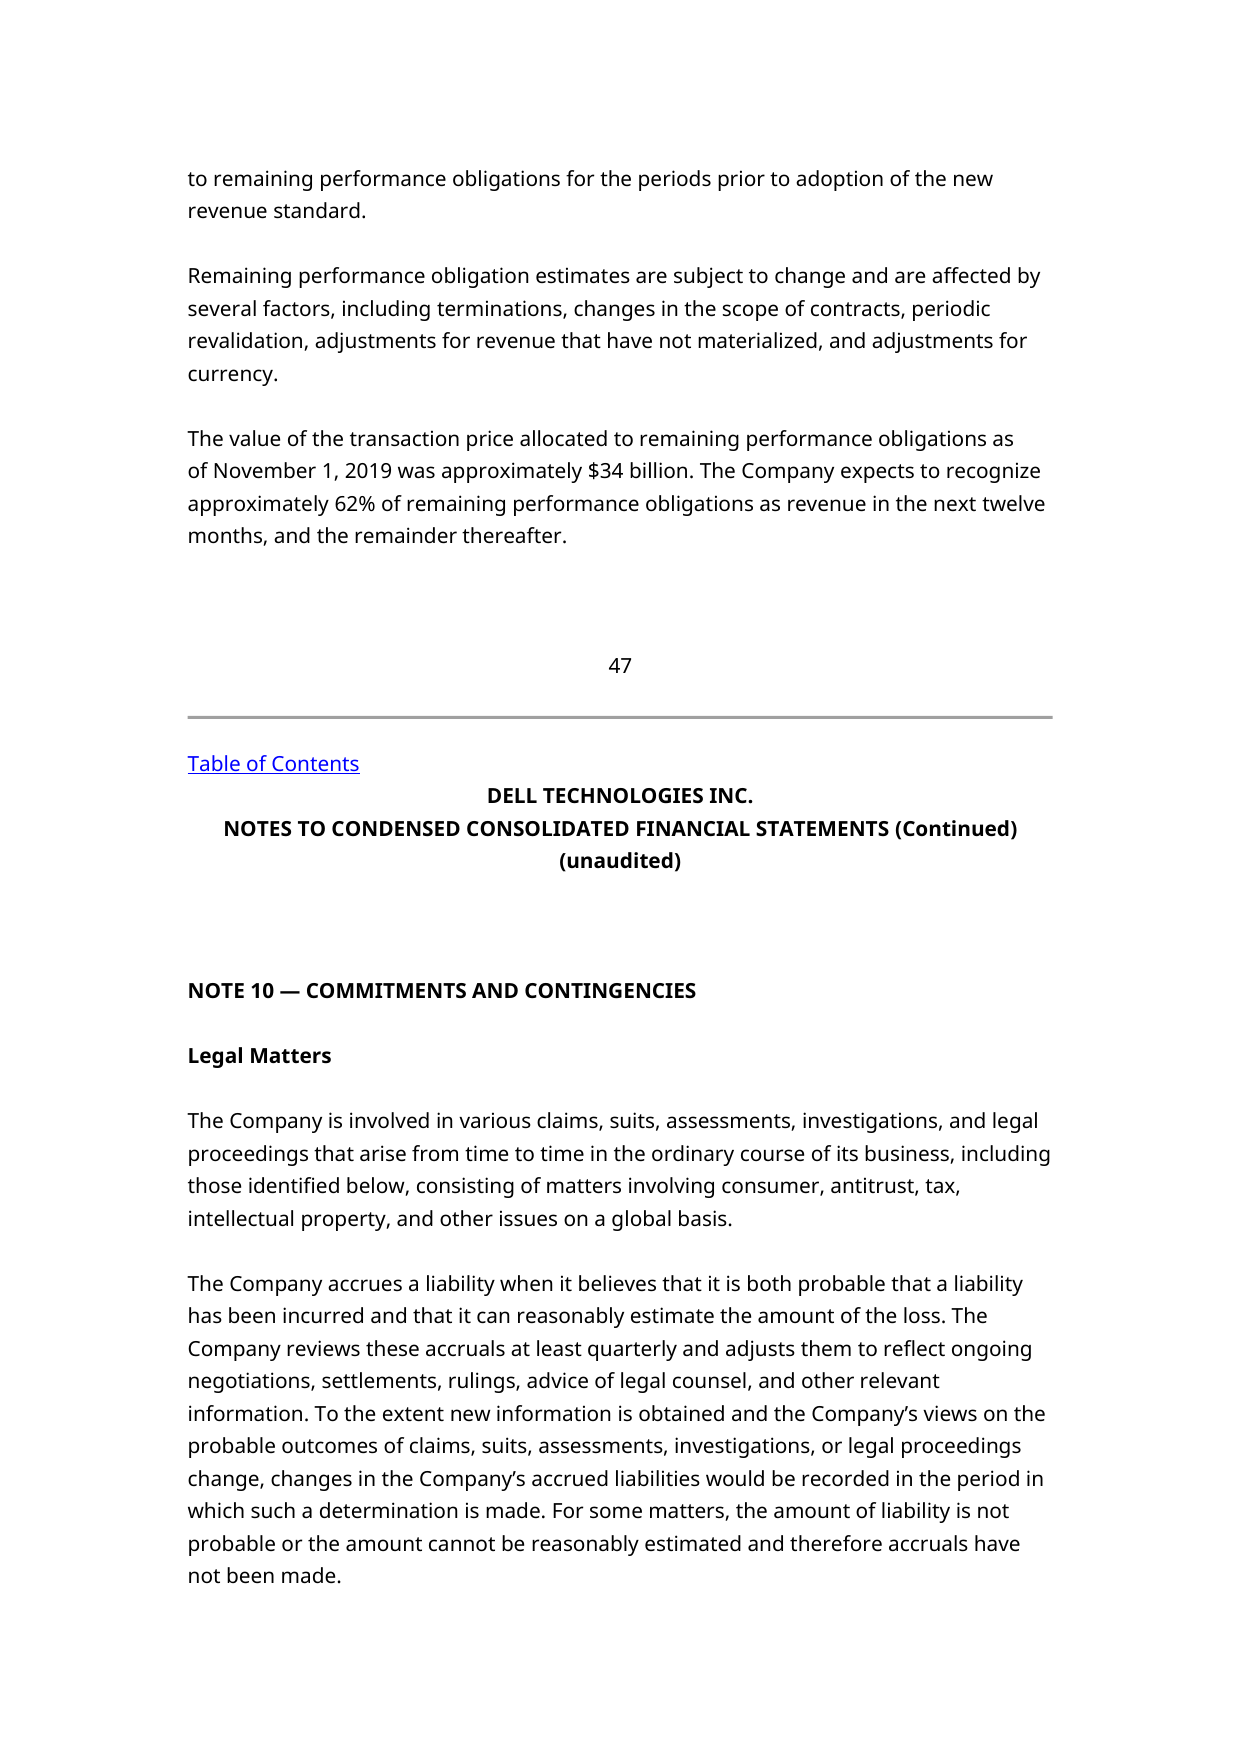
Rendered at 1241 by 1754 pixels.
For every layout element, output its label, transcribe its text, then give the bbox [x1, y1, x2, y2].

text (unaudited) [187, 844, 1053, 877]
text NOTE 10 — COMMITMENTS AND CONTINGENCIES [187, 974, 1053, 1007]
text NOTES TO CONDENSED CONSOLIDATED FINANCIAL STATEMENTS (Continued) [187, 812, 1053, 844]
text The value of the transaction price allocated to remaining performance obligations as of November 1, 2019 was approximately $34 billion. The Company expects to recognize approximately 62% of remaining performance obligations as revenue in the next twelve months, and the remainder thereafter. [187, 422, 1053, 552]
text DELL TECHNOLOGIES INC. [187, 779, 1053, 812]
text Legal Matters [187, 1039, 1053, 1072]
text The Company is involved in various claims, suits, assessments, investigations, and legal proceedings that arise from time to time in the ordinary course of its business, including those identified below, consisting of matters involving consumer, antitrust, tax, intellectual property, and other issues on a global basis. [187, 1104, 1053, 1234]
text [187, 162, 1053, 227]
text Remaining performance obligation estimates are subject to change and are affected by several factors, including terminations, changes in the scope of contracts, periodic revalidation, adjustments for revenue that have not materialized, and adjustments for currency. [187, 259, 1053, 389]
text The Company accrues a liability when it believes that it is both probable that a liability has been incurred and that it can reasonably estimate the amount of the loss. The Company reviews these accruals at least quarterly and adjusts them to reflect ongoing negotiations, settlements, rulings, advice of legal counsel, and other relevant information. To the extent new information is obtained and the Company’s views on the probable outcomes of claims, suits, assessments, investigations, or legal proceedings change, changes in the Company’s accrued liabilities would be recorded in the period in which such a determination is made. For some matters, the amount of liability is not probable or the amount cannot be reasonably estimated and therefore accruals have not been made. [187, 1267, 1053, 1592]
text 47 [187, 649, 1053, 682]
text Table of Contents [187, 747, 1053, 779]
